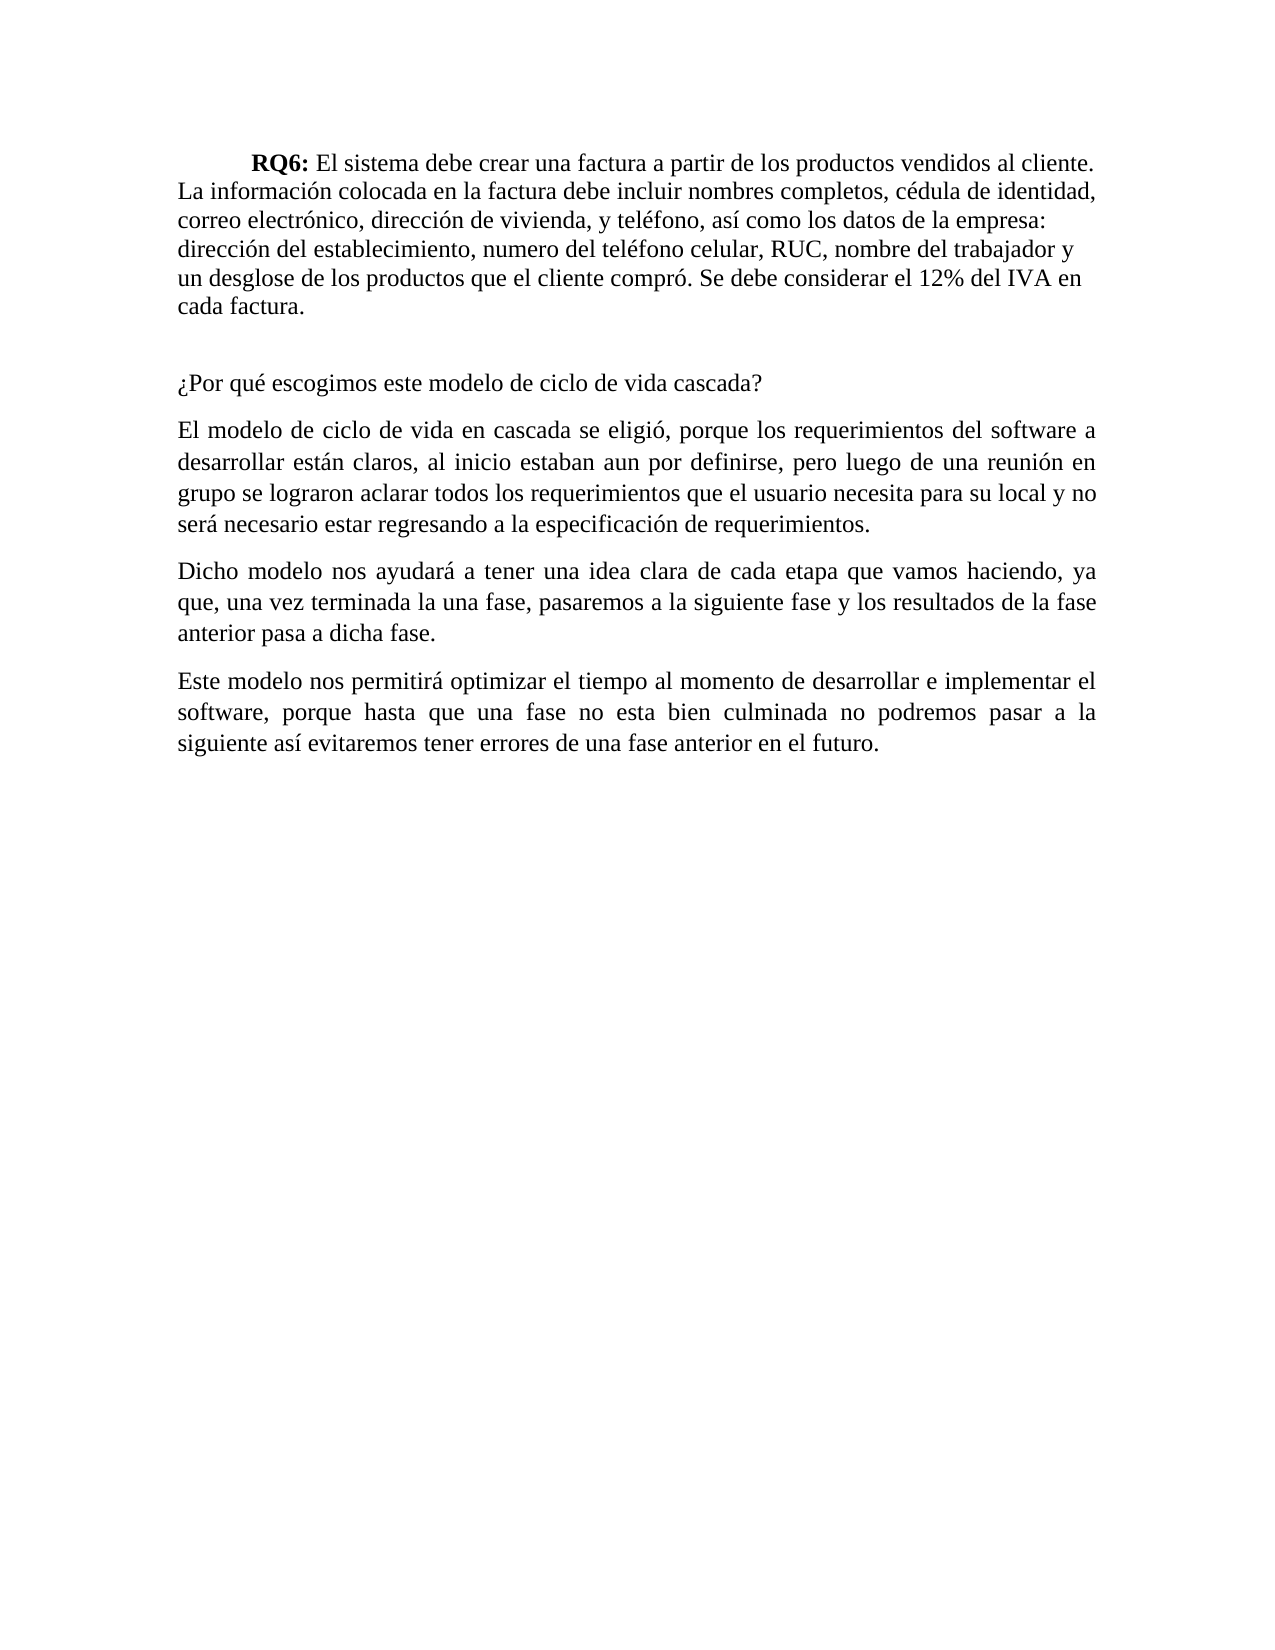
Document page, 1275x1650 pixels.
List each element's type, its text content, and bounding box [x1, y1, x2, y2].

text Dicho modelo nos ayudará a tener una idea clara de cada etapa que vamos haciendo, ya que, una vez terminada la una fase, pasaremos a la siguiente fase y los resultados de la fase anterior pasa a dicha fase. [177, 556, 1098, 647]
text El modelo de ciclo de vida en cascada se eligió, porque los requerimientos del software a desarrollar están claros, al inicio estaban aun por definirse, pero luego de una reunión en grupo se lograron aclarar todos los requerimientos que el usuario necesita para su local y no será necesario estar regresando a la especificación de requerimientos. [177, 416, 1098, 537]
text RQ6: El sistema debe crear una factura a partir de los productos vendidos al cliente. La información colocada en la factura debe incluir nombres completos, cédula de identidad, correo electrónico, dirección de vivienda, y teléfono, así como los datos de la empresa: dirección del establecimiento, numero del teléfono celular, RUC, nombre del trabajador y un desglose de los productos que el cliente compró. Se debe considerar el 12% del IVA en cada factura. [177, 148, 1098, 320]
text Este modelo nos permitirá optimizar el tiempo al momento de desarrollar e implementar el software, porque hasta que una fase no esta bien culminada no podremos pasar a la siguiente así evitaremos tener errores de una fase anterior en el futuro. [177, 666, 1098, 757]
text ¿Por qué escogimos este modelo de ciclo de vida cascada? [177, 368, 1098, 397]
